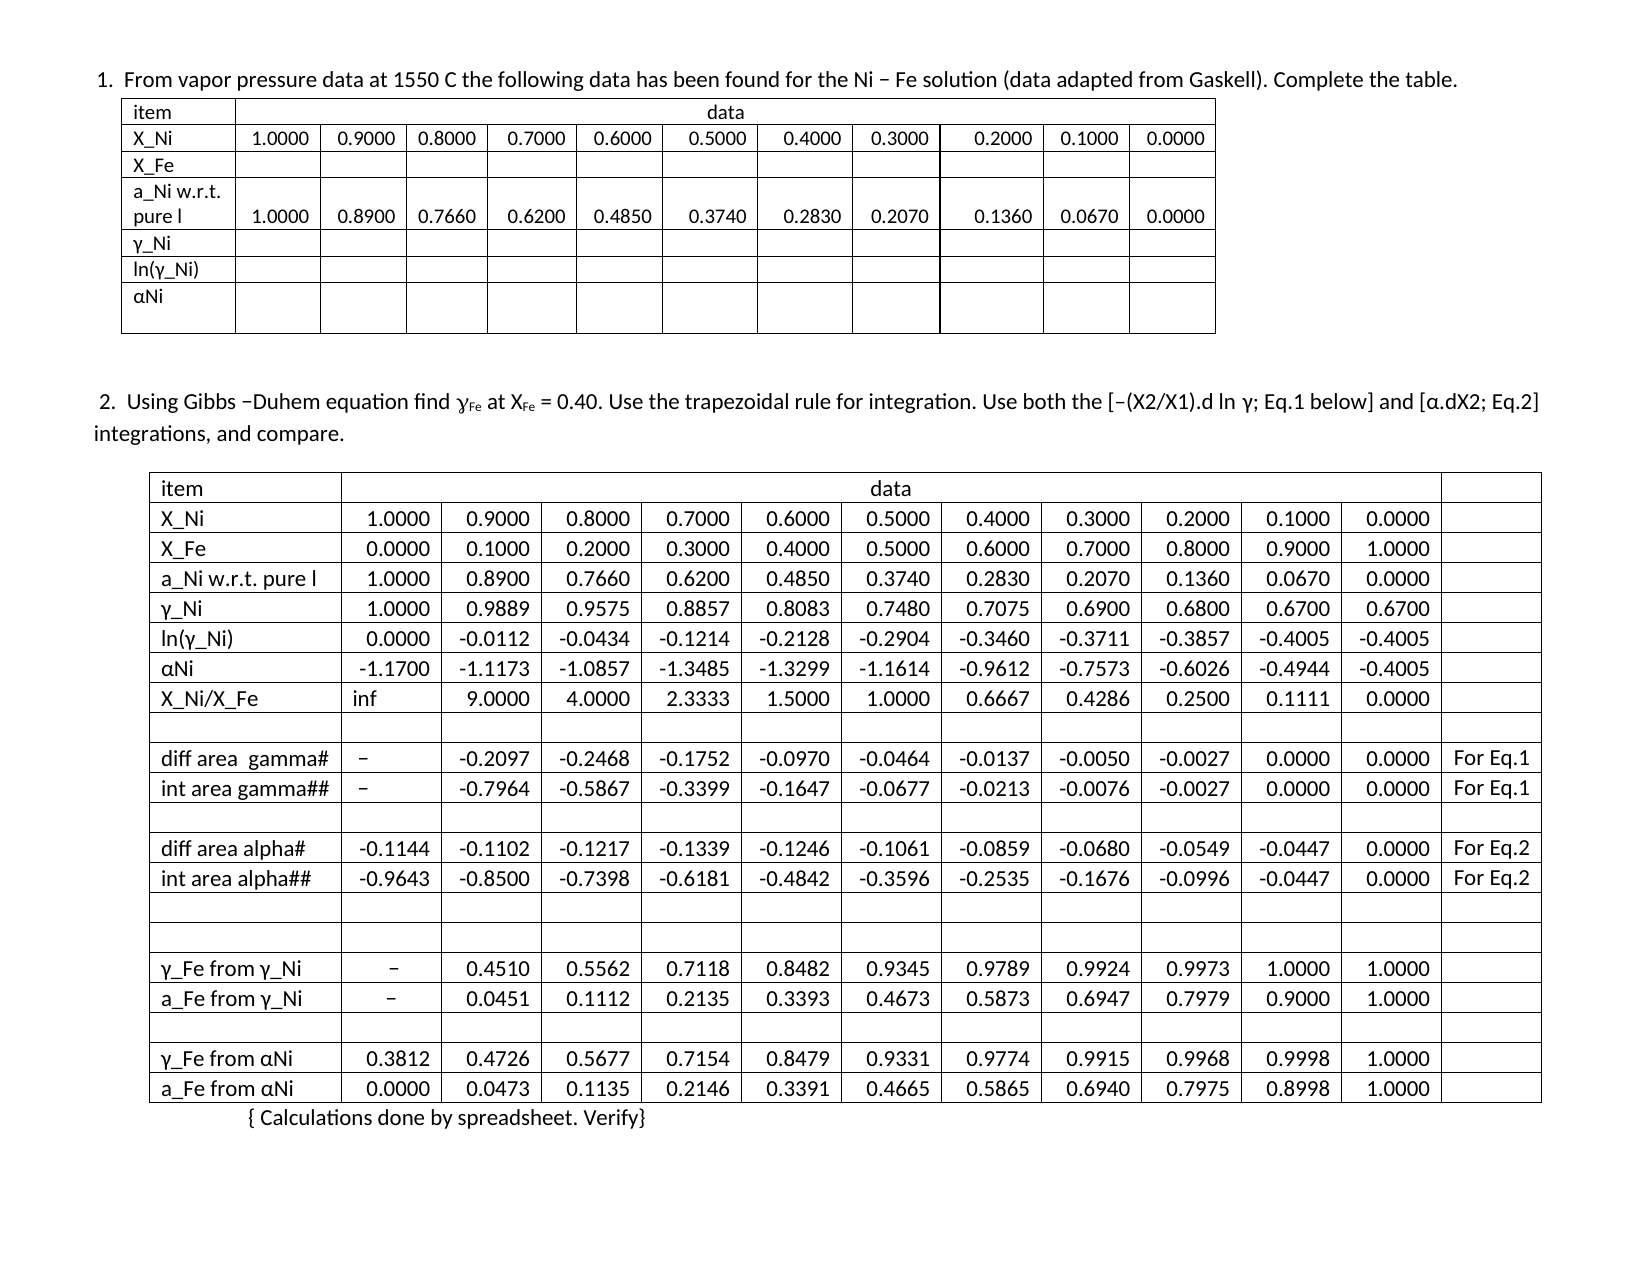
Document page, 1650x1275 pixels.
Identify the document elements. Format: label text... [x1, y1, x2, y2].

table_cell [853, 309, 939, 333]
table_cell 0.3740 [663, 178, 757, 229]
table_cell [442, 923, 541, 952]
table_cell -0.0434 [542, 623, 641, 652]
table_cell 1.0000 [342, 563, 441, 592]
table_cell ln(γ_Ni) [122, 257, 235, 282]
table_cell For Eq.2 [1442, 833, 1541, 862]
table_cell 0.6900 [1042, 593, 1141, 622]
table_cell int area alpha## [150, 863, 341, 892]
table_cell 0.3000 [642, 533, 741, 562]
table_cell 0.4850 [577, 178, 662, 229]
table_cell -0.1144 [342, 833, 441, 862]
table_cell 0.9973 [1142, 953, 1241, 982]
table_cell 0.4000 [942, 503, 1041, 532]
table_cell -1.1614 [842, 653, 941, 682]
table_cell 0.1111 [1242, 683, 1341, 712]
table_cell [407, 309, 487, 333]
table_cell 0.4726 [442, 1043, 541, 1072]
table_cell [941, 257, 1043, 282]
table_cell -0.3399 [642, 773, 741, 802]
table_cell [842, 1013, 941, 1042]
table_cell X_Ni [122, 125, 235, 151]
table_cell 0.8479 [742, 1043, 841, 1072]
table_cell a_Fe from αNi [150, 1073, 341, 1102]
table_cell 0.9000 [1242, 983, 1341, 1012]
table_cell 0.0000 [1242, 773, 1341, 802]
table_cell 0.2070 [853, 178, 939, 229]
table_cell [1442, 683, 1541, 712]
table_cell -0.1102 [442, 833, 541, 862]
table_cell [1130, 309, 1215, 333]
table_cell -1.3299 [742, 653, 841, 682]
table_cell [1442, 1073, 1541, 1102]
table_cell [407, 257, 487, 282]
table_cell 0.3000 [1042, 503, 1141, 532]
table_cell 0.9889 [442, 593, 541, 622]
table_cell 0.3740 [842, 563, 941, 592]
table_cell inf [342, 683, 441, 712]
table_cell [663, 152, 757, 177]
table_cell [150, 893, 341, 922]
table_cell 0.1360 [1142, 563, 1241, 592]
table_cell 0.2000 [542, 533, 641, 562]
table_cell 1.0000 [342, 503, 441, 532]
table_cell [1044, 257, 1129, 282]
table_cell 0.9331 [842, 1043, 941, 1072]
table_cell [577, 283, 662, 308]
table_cell [758, 309, 852, 333]
table_cell 0.4665 [842, 1073, 941, 1102]
table_cell γ_Ni [150, 593, 341, 622]
table_cell 0.0000 [1130, 125, 1215, 151]
table_cell [1442, 923, 1541, 952]
table_cell 0.9968 [1142, 1043, 1241, 1072]
table_cell 0.6000 [577, 125, 662, 151]
table_cell [542, 803, 641, 832]
table_cell [758, 230, 852, 256]
table_cell [642, 803, 741, 832]
table_cell [542, 713, 641, 742]
table_cell 0.7660 [542, 563, 641, 592]
table_cell [663, 257, 757, 282]
table_cell [488, 257, 576, 282]
table_cell [321, 309, 406, 333]
table_cell αNi [150, 653, 341, 682]
table_cell 0.6000 [742, 503, 841, 532]
table_cell [442, 893, 541, 922]
table_cell [1342, 1013, 1441, 1042]
table_cell [407, 283, 487, 308]
table_cell [842, 893, 941, 922]
table_cell 0.8900 [442, 563, 541, 592]
table_cell 0.0000 [1130, 178, 1215, 229]
table_cell [342, 1013, 441, 1042]
table_cell 0.7118 [642, 953, 741, 982]
table_cell -0.3596 [842, 863, 941, 892]
table_cell [150, 803, 341, 832]
table_cell 0.0000 [1342, 863, 1441, 892]
table_cell [1142, 713, 1241, 742]
table_cell 0.4286 [1042, 683, 1141, 712]
table_cell 1.5000 [742, 683, 841, 712]
table_cell [1442, 713, 1541, 742]
table_cell 0.1135 [542, 1073, 641, 1102]
table_header [1442, 473, 1541, 502]
table_cell [941, 152, 1043, 177]
table_cell 0.0000 [1342, 773, 1441, 802]
table_cell [942, 713, 1041, 742]
table_cell [236, 230, 320, 256]
table_cell 0.3393 [742, 983, 841, 1012]
table_cell γ_Fe from γ_Ni [150, 953, 341, 982]
table_cell [642, 713, 741, 742]
table_cell [1142, 893, 1241, 922]
table_cell -0.0112 [442, 623, 541, 652]
table_cell [342, 923, 441, 952]
table_cell [853, 283, 939, 308]
table_header item [150, 473, 341, 502]
table_header item [122, 99, 235, 124]
table_cell [1342, 893, 1441, 922]
table_cell [942, 923, 1041, 952]
table_cell − [342, 773, 441, 802]
table_cell 0.4850 [742, 563, 841, 592]
table_cell For Eq.2 [1442, 863, 1541, 892]
table_cell [442, 803, 541, 832]
table_cell [942, 1013, 1041, 1042]
table_cell [577, 230, 662, 256]
table_cell [853, 230, 939, 256]
table_cell 0.5865 [942, 1073, 1041, 1102]
table_cell 0.7480 [842, 593, 941, 622]
table_cell [1442, 893, 1541, 922]
table_cell [1142, 923, 1241, 952]
table_cell -0.2535 [942, 863, 1041, 892]
table_cell -0.0213 [942, 773, 1041, 802]
table_cell [236, 257, 320, 282]
table_cell [1130, 283, 1215, 308]
table_cell -0.0027 [1142, 773, 1241, 802]
table_cell 0.9000 [1242, 533, 1341, 562]
table_cell 0.6700 [1342, 593, 1441, 622]
table_cell 0.0000 [342, 533, 441, 562]
table_cell [236, 283, 320, 308]
table_cell 0.2000 [1142, 503, 1241, 532]
table_cell [1130, 230, 1215, 256]
table_cell -0.4005 [1342, 623, 1441, 652]
table_cell [442, 1013, 541, 1042]
table_cell 0.0670 [1044, 178, 1129, 229]
table_cell [150, 1013, 341, 1042]
table_cell [842, 923, 941, 952]
table_cell -0.0027 [1142, 743, 1241, 772]
table_cell [1242, 1013, 1341, 1042]
table_cell 0.0000 [1242, 743, 1341, 772]
table_cell 0.2830 [942, 563, 1041, 592]
table_cell [577, 257, 662, 282]
table_cell -0.0076 [1042, 773, 1141, 802]
table_cell -0.0137 [942, 743, 1041, 772]
table_cell 0.4673 [842, 983, 941, 1012]
table_cell -0.0970 [742, 743, 841, 772]
table_cell [1442, 953, 1541, 982]
table_cell γ_Ni [122, 230, 235, 256]
table_cell X_Fe [122, 152, 235, 177]
table_cell [758, 283, 852, 308]
table_cell [941, 283, 1043, 308]
table_cell [663, 283, 757, 308]
table_cell [542, 923, 641, 952]
table_cell For Eq.1 [1442, 743, 1541, 772]
table_cell -0.0050 [1042, 743, 1141, 772]
table_cell 0.6940 [1042, 1073, 1141, 1102]
table_cell 0.6947 [1042, 983, 1141, 1012]
table_cell [321, 257, 406, 282]
table_cell [342, 893, 441, 922]
table_cell -0.1339 [642, 833, 741, 862]
table_cell -0.7964 [442, 773, 541, 802]
table_cell 0.6200 [488, 178, 576, 229]
table_cell [758, 152, 852, 177]
table_cell [321, 230, 406, 256]
table_cell 0.0473 [442, 1073, 541, 1102]
table_cell -0.4005 [1242, 623, 1341, 652]
table_cell 0.9924 [1042, 953, 1141, 982]
table_cell 0.8900 [321, 178, 406, 229]
table_cell 0.8083 [742, 593, 841, 622]
table_cell 0.2830 [758, 178, 852, 229]
table_cell 0.2135 [642, 983, 741, 1012]
table_cell 0.0000 [342, 623, 441, 652]
table_cell 0.7975 [1142, 1073, 1241, 1102]
table_cell -0.1647 [742, 773, 841, 802]
table_cell [1242, 713, 1341, 742]
table_cell 1.0000 [1342, 953, 1441, 982]
table_cell 0.9345 [842, 953, 941, 982]
table_cell 0.7000 [642, 503, 741, 532]
table_cell [1442, 593, 1541, 622]
table_cell [321, 283, 406, 308]
table_cell − [342, 953, 441, 982]
table_cell [1042, 803, 1141, 832]
table_cell -0.3857 [1142, 623, 1241, 652]
table_cell -0.4005 [1342, 653, 1441, 682]
table_cell -0.0447 [1242, 833, 1341, 862]
table_cell 4.0000 [542, 683, 641, 712]
table_cell 0.1112 [542, 983, 641, 1012]
table_cell -0.3711 [1042, 623, 1141, 652]
table_cell -0.1752 [642, 743, 741, 772]
table_cell -0.1676 [1042, 863, 1141, 892]
table_cell [1044, 152, 1129, 177]
table_cell -0.1217 [542, 833, 641, 862]
table_cell 1.0000 [342, 593, 441, 622]
table_cell 0.0000 [1342, 683, 1441, 712]
table_cell X_Fe [150, 533, 341, 562]
table_cell 0.8000 [407, 125, 487, 151]
table_cell [742, 713, 841, 742]
table_cell 0.7979 [1142, 983, 1241, 1012]
table_cell [150, 713, 341, 742]
table_cell 0.1000 [1044, 125, 1129, 151]
table_cell -1.0857 [542, 653, 641, 682]
table_cell -0.5867 [542, 773, 641, 802]
table_cell [1042, 893, 1141, 922]
table_cell [942, 803, 1041, 832]
table_cell -0.0677 [842, 773, 941, 802]
table_cell 0.8000 [1142, 533, 1241, 562]
table_cell -0.0859 [942, 833, 1041, 862]
table_cell -0.8500 [442, 863, 541, 892]
table_cell 0.5873 [942, 983, 1041, 1012]
text 2. Using Gibbs −Duhem equation find Fe at XFe = 0.40. Use the trapezoidal rule for integration. Use both the [–(X2/X1).d ln γ; Eq.1 below] and [α.dX2; Eq.2] integrations, and compare. [94, 387, 1559, 447]
table_cell -0.2468 [542, 743, 641, 772]
table_cell [742, 1013, 841, 1042]
table_cell 0.7075 [942, 593, 1041, 622]
table_cell [1044, 309, 1129, 333]
table_cell 0.1000 [1242, 503, 1341, 532]
table_cell 0.5000 [842, 503, 941, 532]
table_cell [1042, 923, 1141, 952]
table_cell 0.6800 [1142, 593, 1241, 622]
table_cell [1442, 1013, 1541, 1042]
table_cell -0.1214 [642, 623, 741, 652]
table_cell [488, 230, 576, 256]
table_cell [1242, 893, 1341, 922]
table_cell − [342, 743, 441, 772]
table_cell 0.5000 [663, 125, 757, 151]
table_cell [407, 152, 487, 177]
table_cell [1042, 1013, 1141, 1042]
table_cell -1.1173 [442, 653, 541, 682]
table_cell 0.9789 [942, 953, 1041, 982]
table_cell 0.3812 [342, 1043, 441, 1072]
table_cell 0.1360 [941, 178, 1043, 229]
table_cell 0.7000 [1042, 533, 1141, 562]
table_cell [1142, 803, 1241, 832]
table_cell 0.0000 [342, 1073, 441, 1102]
table_cell [1442, 533, 1541, 562]
table_cell 1.0000 [1342, 1043, 1441, 1072]
table_cell 0.3000 [853, 125, 939, 151]
table_cell [853, 152, 939, 177]
table_cell 1.0000 [236, 125, 320, 151]
table_cell 0.5562 [542, 953, 641, 982]
table_cell -0.2097 [442, 743, 541, 772]
table_cell [1442, 503, 1541, 532]
table_cell -0.6026 [1142, 653, 1241, 682]
table_cell 0.2500 [1142, 683, 1241, 712]
table_cell diff area gamma# [150, 743, 341, 772]
table_cell [342, 803, 441, 832]
table_cell -0.0447 [1242, 863, 1341, 892]
table_cell [742, 923, 841, 952]
table_cell 1.0000 [1242, 953, 1341, 982]
table_cell -0.3460 [942, 623, 1041, 652]
table_cell γ_Fe from αNi [150, 1043, 341, 1072]
table_cell 0.6700 [1242, 593, 1341, 622]
table_cell [853, 257, 939, 282]
table_cell [1242, 803, 1341, 832]
table_cell [1044, 230, 1129, 256]
table_cell 1.0000 [1342, 983, 1441, 1012]
table_cell [758, 257, 852, 282]
table_cell -0.1061 [842, 833, 941, 862]
table_cell [342, 713, 441, 742]
table_cell 2.3333 [642, 683, 741, 712]
table_cell -1.1700 [342, 653, 441, 682]
table_cell [1130, 152, 1215, 177]
table_cell 0.0670 [1242, 563, 1341, 592]
table_cell -0.7398 [542, 863, 641, 892]
table_cell [1442, 563, 1541, 592]
table_cell For Eq.1 [1442, 773, 1541, 802]
table_cell -0.2128 [742, 623, 841, 652]
table_cell 0.9915 [1042, 1043, 1141, 1072]
table_cell 0.8000 [542, 503, 641, 532]
table_cell [942, 893, 1041, 922]
table_cell [941, 309, 1043, 333]
table_cell [842, 803, 941, 832]
table_cell 0.0000 [1342, 743, 1441, 772]
table_cell [1442, 1043, 1541, 1072]
table_cell − [342, 983, 441, 1012]
table_cell [1442, 623, 1541, 652]
table_cell a_Ni w.r.t. pure l [122, 178, 235, 229]
table_cell 0.8998 [1242, 1073, 1341, 1102]
table_cell 0.5000 [842, 533, 941, 562]
table_cell int area gamma## [150, 773, 341, 802]
table_cell [742, 893, 841, 922]
table_cell 0.3391 [742, 1073, 841, 1102]
table_cell [1242, 923, 1341, 952]
table_cell αNi [122, 283, 235, 308]
table_cell -0.9612 [942, 653, 1041, 682]
table_cell [1342, 923, 1441, 952]
table_cell 1.0000 [1342, 533, 1441, 562]
table_cell [1342, 803, 1441, 832]
table_cell 0.0451 [442, 983, 541, 1012]
table_cell -0.7573 [1042, 653, 1141, 682]
table_cell [642, 923, 741, 952]
text { Calculations done by spreadsheet. Verify} [150, 1103, 1559, 1131]
table_cell [842, 713, 941, 742]
table_cell [150, 923, 341, 952]
table_cell [642, 1013, 741, 1042]
table_cell 0.0000 [1342, 833, 1441, 862]
table_cell 1.0000 [1342, 1073, 1441, 1102]
table_cell [577, 309, 662, 333]
table_cell [642, 893, 741, 922]
table_cell 0.9000 [442, 503, 541, 532]
table_header data [342, 473, 1441, 502]
table_cell [236, 309, 320, 333]
table_cell [442, 713, 541, 742]
table_cell -0.2904 [842, 623, 941, 652]
table_cell a_Ni w.r.t. pure l [150, 563, 341, 592]
table_cell -0.0464 [842, 743, 941, 772]
table_cell 0.1000 [442, 533, 541, 562]
table_cell [1342, 713, 1441, 742]
table_cell 0.4000 [758, 125, 852, 151]
table_cell 0.6667 [942, 683, 1041, 712]
table_cell ln(γ_Ni) [150, 623, 341, 652]
table_cell [542, 893, 641, 922]
table_cell X_Ni/X_Fe [150, 683, 341, 712]
table_cell 1.0000 [842, 683, 941, 712]
table_cell [1142, 1013, 1241, 1042]
table_cell 9.0000 [442, 683, 541, 712]
table_cell -0.4944 [1242, 653, 1341, 682]
table_cell [663, 230, 757, 256]
table_cell [488, 152, 576, 177]
table_cell -0.9643 [342, 863, 441, 892]
table_cell [1442, 983, 1541, 1012]
table_cell 0.2146 [642, 1073, 741, 1102]
table_cell 0.6000 [942, 533, 1041, 562]
table_cell 0.2070 [1042, 563, 1141, 592]
table_cell -0.0680 [1042, 833, 1141, 862]
table_cell -0.0996 [1142, 863, 1241, 892]
table_cell 0.9774 [942, 1043, 1041, 1072]
table_cell [941, 230, 1043, 256]
table_header data [236, 99, 1215, 124]
table_cell [1130, 257, 1215, 282]
table_cell 0.7000 [488, 125, 576, 151]
table_cell X_Ni [150, 503, 341, 532]
table_cell -1.3485 [642, 653, 741, 682]
table_cell [1044, 283, 1129, 308]
table_cell 0.8857 [642, 593, 741, 622]
table_cell [321, 152, 406, 177]
table_cell [407, 230, 487, 256]
table_cell 0.5677 [542, 1043, 641, 1072]
table_cell 0.9998 [1242, 1043, 1341, 1072]
table_cell 0.9575 [542, 593, 641, 622]
table_cell diff area alpha# [150, 833, 341, 862]
table_cell -0.0549 [1142, 833, 1241, 862]
table_cell 0.8482 [742, 953, 841, 982]
table_cell 0.0000 [1342, 503, 1441, 532]
table_cell 0.2000 [941, 125, 1043, 151]
table_cell -0.6181 [642, 863, 741, 892]
table_cell 0.0000 [1342, 563, 1441, 592]
table_cell [577, 152, 662, 177]
table_cell [488, 309, 576, 333]
text 1. From vapor pressure data at 1550 C the following data has been found for the Ni − Fe solution (data adapted from Gaskell). Complete the table. [91, 66, 1558, 94]
table_cell [742, 803, 841, 832]
table_cell 0.9000 [321, 125, 406, 151]
table_cell -0.4842 [742, 863, 841, 892]
table_cell [488, 283, 576, 308]
table_cell [236, 152, 320, 177]
table_cell -0.1246 [742, 833, 841, 862]
table_cell 0.4510 [442, 953, 541, 982]
table_cell [542, 1013, 641, 1042]
table_cell 0.7660 [407, 178, 487, 229]
table_cell a_Fe from γ_Ni [150, 983, 341, 1012]
table_cell 1.0000 [236, 178, 320, 229]
table_cell [1042, 713, 1141, 742]
table_cell [1442, 803, 1541, 832]
table_cell [1442, 653, 1541, 682]
table_cell 0.7154 [642, 1043, 741, 1072]
table_cell 0.4000 [742, 533, 841, 562]
table_cell [122, 309, 235, 333]
table_cell 0.6200 [642, 563, 741, 592]
table_cell [663, 309, 757, 333]
